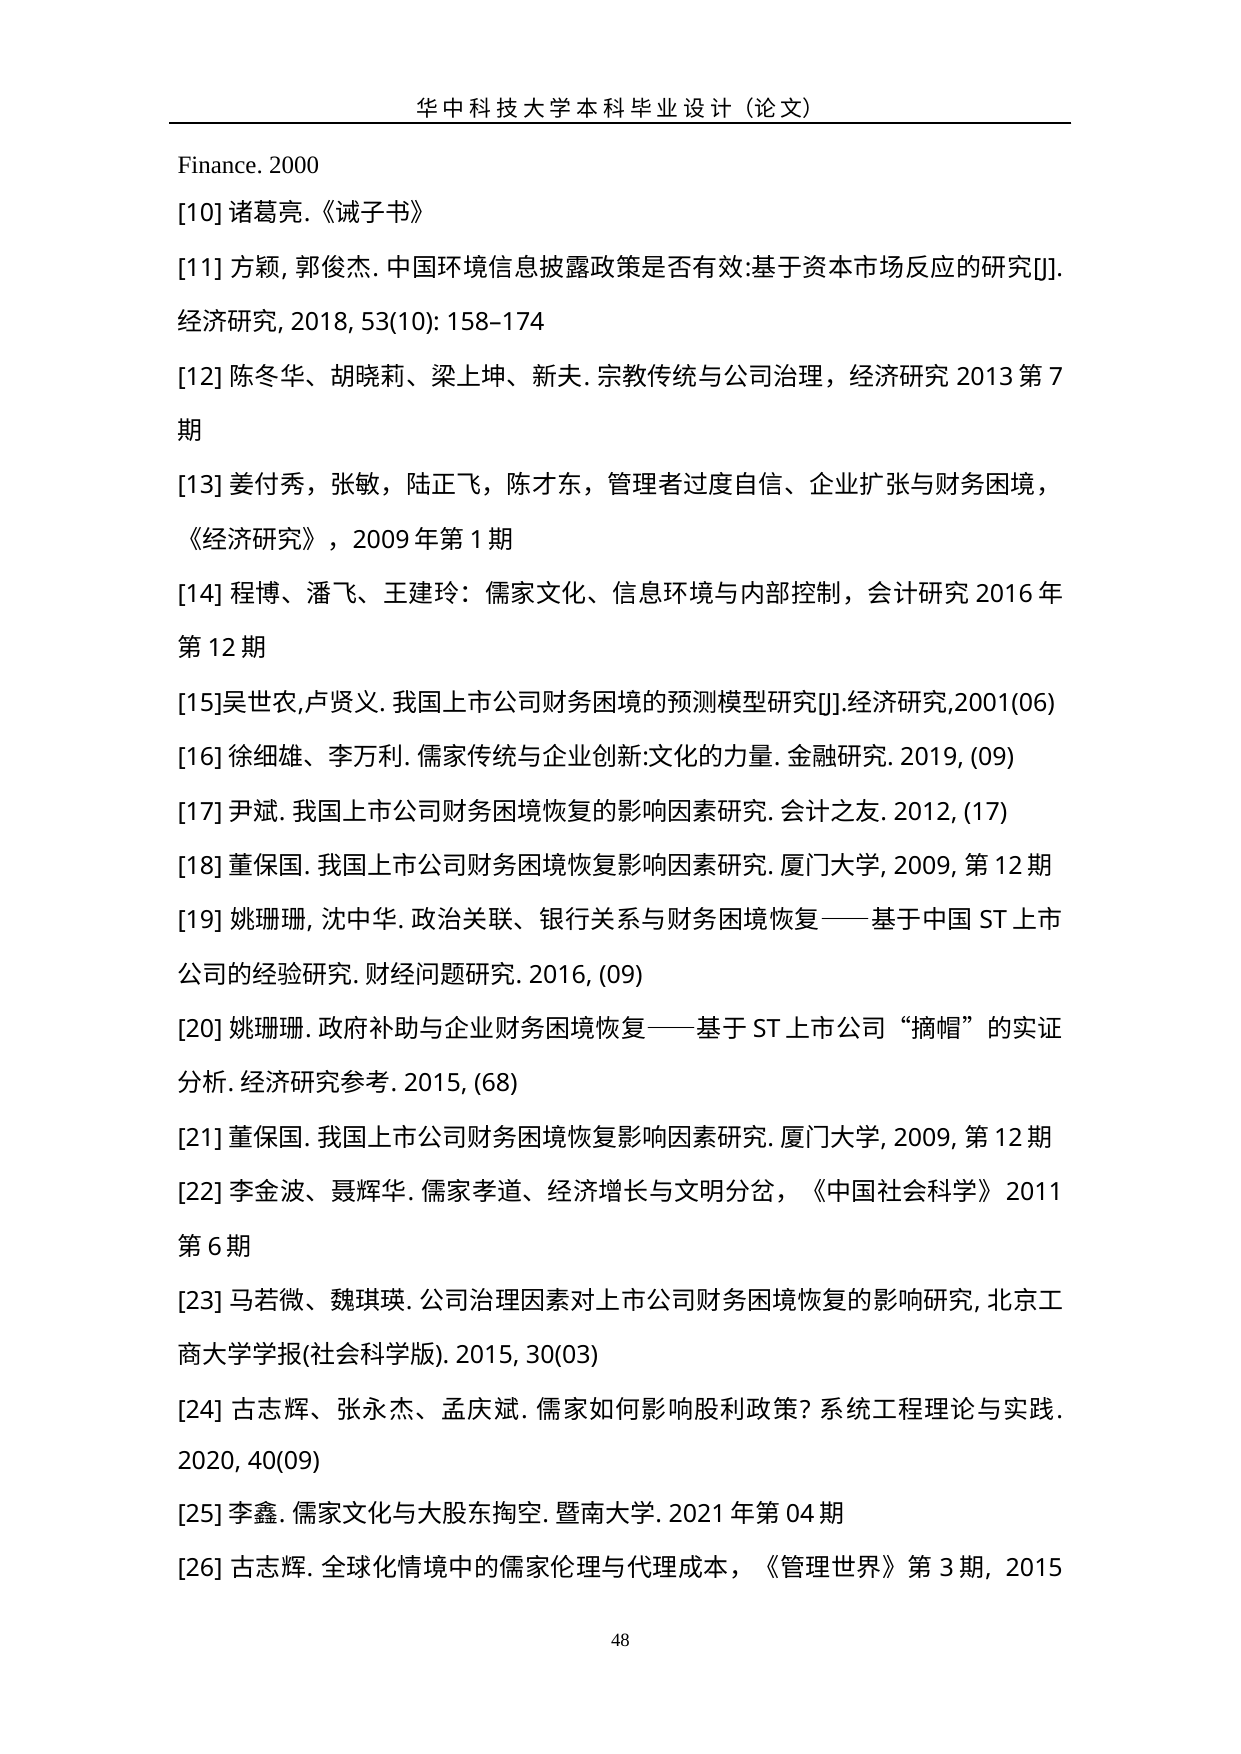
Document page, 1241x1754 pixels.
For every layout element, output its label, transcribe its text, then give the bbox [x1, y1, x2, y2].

text [11] 方颖, 郭俊杰. 中国环境信息披露政策是否有效:基于资本市场反应的研究[J]. 经济研究, 2018, 53(10): 158–174 [177, 247, 1063, 338]
text [24] 古志辉、张永杰、孟庆斌. 儒家如何影响股利政策? 系统工程理论与实践. 2020, 40(09) [177, 1389, 1063, 1476]
text [16] 徐细雄、李万利. 儒家传统与企业创新:文化的力量. 金融研究. 2019, (09) [177, 737, 1063, 773]
text [18] 董保国. 我国上市公司财务困境恢复影响因素研究. 厦门大学, 2009, 第12期 [177, 845, 1063, 882]
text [177, 1548, 1063, 1584]
text [14] 程博、潘飞、王建玲：儒家文化、信息环境与内部控制，会计研究2016年第12期 [177, 573, 1063, 664]
text [19] 姚珊珊, 沈中华. 政治关联、银行关系与财务困境恢复——基于中国ST上市公司的经验研究. 财经问题研究. 2016, (09) [177, 900, 1063, 990]
text [13] 姜付秀，张敏，陆正飞，陈才东，管理者过度自信、企业扩张与财务困境，《经济研究》，2009年第1期 [177, 465, 1063, 555]
text [15]吴世农,卢贤义. 我国上市公司财务困境的预测模型研究[J].经济研究,2001(06) [177, 682, 1063, 718]
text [177, 150, 1063, 178]
text [25] 李鑫. 儒家文化与大股东掏空. 暨南大学. 2021年第04期 [177, 1493, 1063, 1529]
text [10] 诸葛亮.《诫子书》 [177, 193, 1063, 229]
text [23] 马若微、魏琪瑛. 公司治理因素对上市公司财务困境恢复的影响研究, 北京工商大学学报(社会科学版). 2015, 30(03) [177, 1280, 1063, 1371]
text [12] 陈冬华、胡晓莉、梁上坤、新夫. 宗教传统与公司治理，经济研究2013第7期 [177, 356, 1063, 447]
text [22] 李金波、聂辉华. 儒家孝道、经济增长与文明分岔，《中国社会科学》2011第6期 [177, 1172, 1063, 1262]
text [20] 姚珊珊. 政府补助与企业财务困境恢复——基于ST上市公司“摘帽”的实证分析. 经济研究参考. 2015, (68) [177, 1008, 1063, 1099]
text [21] 董保国. 我国上市公司财务困境恢复影响因素研究. 厦门大学, 2009, 第12期 [177, 1117, 1063, 1153]
text [17] 尹斌. 我国上市公司财务困境恢复的影响因素研究. 会计之友. 2012, (17) [177, 791, 1063, 827]
